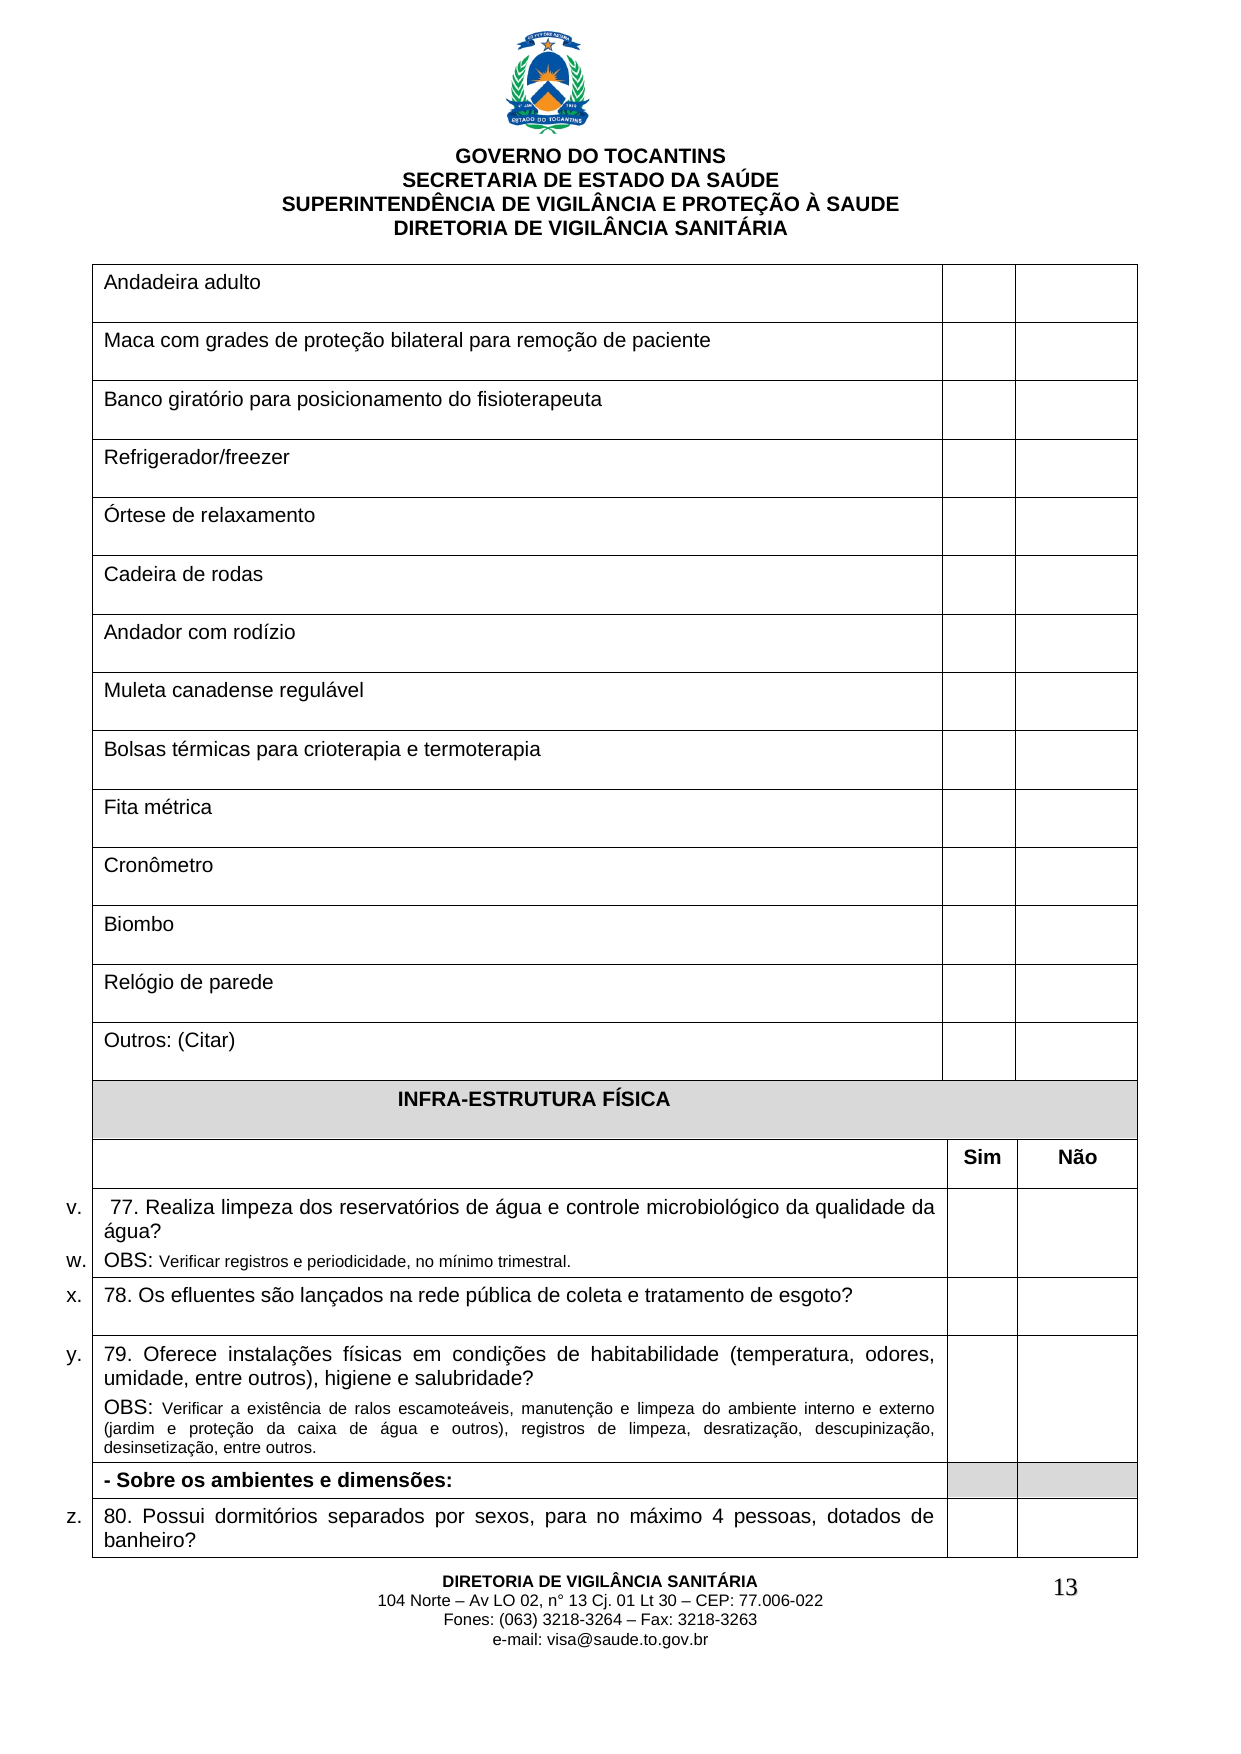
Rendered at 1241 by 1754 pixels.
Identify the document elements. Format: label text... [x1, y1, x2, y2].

table_cell [1016, 848, 1137, 905]
table_cell 80. Possui dormitórios separados por sexos, para no máximo 4 pessoas, dotados de banheiro? [93, 1499, 947, 1557]
table_cell Andador com rodízio [93, 615, 942, 672]
table_cell Banco giratório para posicionamento do fisioterapeuta [93, 381, 942, 438]
table_cell [1016, 498, 1137, 555]
table_cell [943, 440, 1015, 497]
table_cell - Sobre os ambientes e dimensões: [93, 1463, 947, 1497]
table_cell [943, 381, 1015, 438]
table_cell [943, 906, 1015, 963]
table_cell [943, 323, 1015, 380]
table_cell [1016, 790, 1137, 847]
table_cell Não [1018, 1140, 1137, 1188]
table_cell [1018, 1336, 1137, 1462]
table_cell [943, 965, 1015, 1022]
table_cell Biombo [93, 906, 942, 963]
table_cell [948, 1463, 1017, 1497]
table_cell [943, 673, 1015, 730]
table_cell 78. Os efluentes são lançados na rede pública de coleta e tratamento de esgoto? [93, 1278, 947, 1335]
picture [505, 31, 590, 134]
table_cell [948, 1336, 1017, 1462]
table_cell Sim [948, 1140, 1017, 1188]
table_cell Cronômetro [93, 848, 942, 905]
table_cell [943, 848, 1015, 905]
table_cell Andadeira adulto [93, 265, 942, 322]
table_cell [943, 731, 1015, 788]
table_cell [1016, 906, 1137, 963]
table_cell Relógio de parede [93, 965, 942, 1022]
table_cell [943, 498, 1015, 555]
table_cell [1016, 440, 1137, 497]
table_cell [1016, 615, 1137, 672]
table_cell [948, 1499, 1017, 1557]
table_cell [1016, 731, 1137, 788]
table_cell [1016, 965, 1137, 1022]
table_cell [1018, 1278, 1137, 1335]
table_cell [1016, 323, 1137, 380]
table_cell [93, 1140, 947, 1188]
table_cell [943, 615, 1015, 672]
table_cell 77. Realiza limpeza dos reservatórios de água e controle microbiológico da qualidade da água? OBS: Verificar registros e periodicidade, no mínimo trimestral. [93, 1189, 947, 1277]
table_cell Outros: (Citar) [93, 1023, 942, 1080]
table_cell [1016, 265, 1137, 322]
table_cell INFRA-ESTRUTURA FÍSICA [93, 1081, 1137, 1138]
table_cell Muleta canadense regulável [93, 673, 942, 730]
table_cell [1018, 1189, 1137, 1277]
table_cell [1016, 381, 1137, 438]
table_cell [1016, 556, 1137, 613]
table_cell [943, 556, 1015, 613]
table_cell [943, 265, 1015, 322]
table_cell [1018, 1499, 1137, 1557]
table_cell [948, 1189, 1017, 1277]
table_cell Órtese de relaxamento [93, 498, 942, 555]
table_cell [943, 1023, 1015, 1080]
table_cell Cadeira de rodas [93, 556, 942, 613]
table_cell Bolsas térmicas para crioterapia e termoterapia [93, 731, 942, 788]
table_cell Fita métrica [93, 790, 942, 847]
table_cell [943, 790, 1015, 847]
table_cell [1018, 1463, 1137, 1497]
table_cell [948, 1278, 1017, 1335]
table_cell Maca com grades de proteção bilateral para remoção de paciente [93, 323, 942, 380]
table_cell [1016, 673, 1137, 730]
table_cell Refrigerador/freezer [93, 440, 942, 497]
table_cell [1016, 1023, 1137, 1080]
table_cell 79. Oferece instalações físicas em condições de habitabilidade (temperatura, odores, umidade, entre outros), higiene e salubridade? OBS: Verificar a existência de ralos escamoteáveis, manutenção e limpeza do ambiente interno e externo (jardim e proteção da caixa de água e outros), registros de limpeza, desratização, descupinização, desinsetização, entre outros. [93, 1336, 947, 1462]
